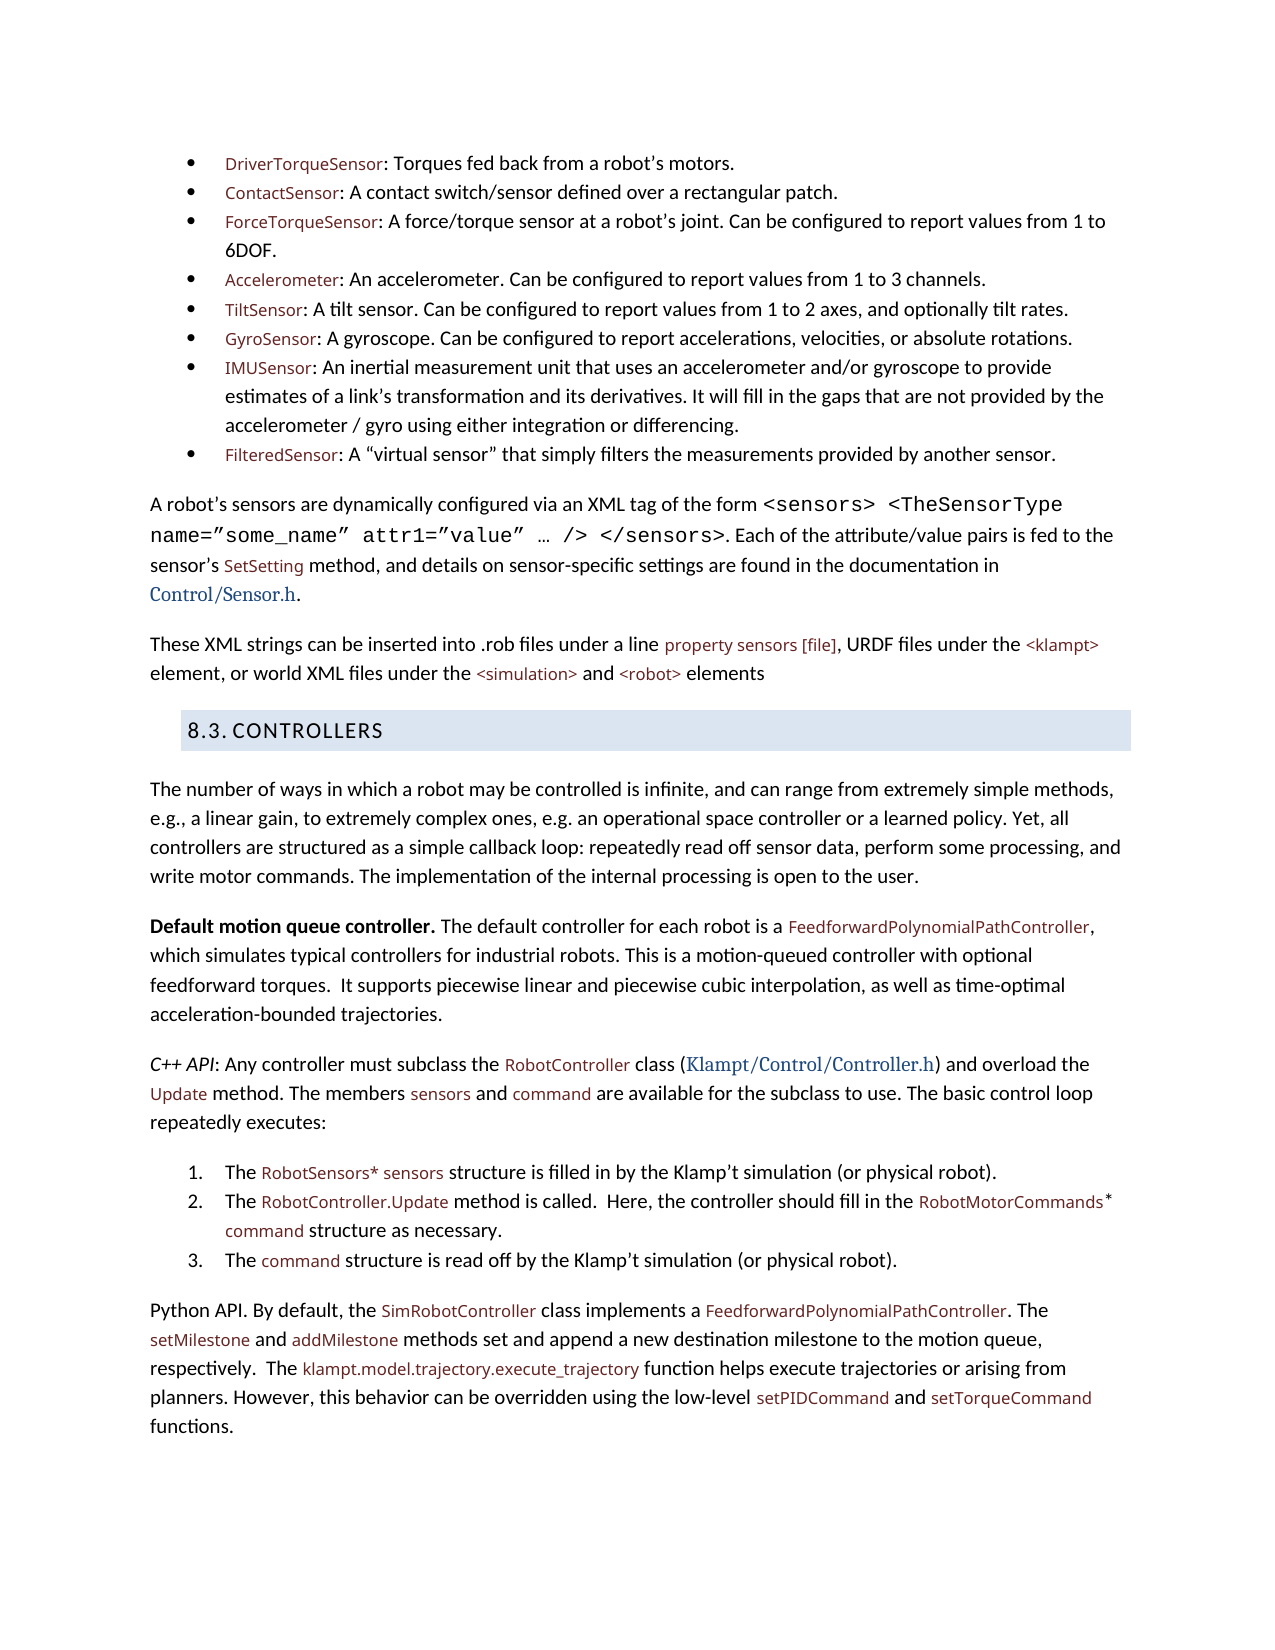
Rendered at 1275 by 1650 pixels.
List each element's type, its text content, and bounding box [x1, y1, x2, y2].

text Python API. By default, the SimRobotController class implements a FeedforwardPolynomialPathController. The setMilestone and addMilestone methods set and append a new destination milestone to the motion queue, respectively. The klampt.model.trajectory.execute_trajectory function helps execute trajectories or arising from planners. However, this behavior can be overridden using the low-level setPIDCommand and setTorqueCommand functions. [150, 1297, 1125, 1439]
text The number of ways in which a robot may be controlled is infinite, and can range from extremely simple methods, e.g., a linear gain, to extremely complex ones, e.g. an operational space controller or a learned policy. Yet, all controllers are structured as a simple callback loop: repeatedly read off sensor data, perform some processing, and write motor commands. The implementation of the internal processing is open to the user. [150, 776, 1125, 889]
text A robot’s sensors are dynamically configured via an XML tag of the form <sensors> <TheSensorType name=”some_name” attr1=”value” … /> </sensors>. Each of the attribute/value pairs is fed to the sensor’s SetSetting method, and details on sensor-specific settings are found in the documentation in Control/Sensor.h. [150, 492, 1125, 607]
subtitle Controllers [188, 717, 1125, 745]
text These XML strings can be inserted into .rob files under a line property sensors [file], URDF files under the <klampt> element, or world XML files under the <simulation> and <robot> elements [150, 631, 1125, 686]
text Default motion queue controller. The default controller for each robot is a FeedforwardPolynomialPathController, which simulates typical controllers for industrial robots. This is a motion-queued controller with optional feedforward torques. It supports piecewise linear and piecewise cubic interpolation, as well as time-optimal acceleration-bounded trajectories. [150, 913, 1125, 1026]
list The RobotSensors* sensors structure is filled in by the Klamp’t simulation (or physical robot). [187, 1159, 1125, 1185]
list ContactSensor: A contact switch/sensor defined over a rectangular patch. [187, 179, 1125, 204]
list GyroSensor: A gyroscope. Can be configured to report accelerations, velocities, or absolute rotations. [187, 325, 1125, 350]
list ForceTorqueSensor: A force/torque sensor at a robot’s joint. Can be configured to report values from 1 to 6DOF. [187, 208, 1125, 263]
text C++ API: Any controller must subclass the RobotController class (Klampt/Control/Controller.h) and overload the Update method. The members sensors and command are available for the subclass to use. The basic control loop repeatedly executes: [150, 1051, 1125, 1135]
list IMUSensor: An inertial measurement unit that uses an accelerometer and/or gyroscope to provide estimates of a link’s transformation and its derivatives. It will fill in the gaps that are not provided by the accelerometer / gyro using either integration or differencing. [187, 354, 1125, 438]
list The RobotController.Update method is called. Here, the controller should fill in the RobotMotorCommands* command structure as necessary. [187, 1188, 1125, 1243]
list TiltSensor: A tilt sensor. Can be configured to report values from 1 to 2 axes, and optionally tilt rates. [187, 296, 1125, 321]
list The command structure is read off by the Klamp’t simulation (or physical robot). [187, 1247, 1125, 1272]
list DriverTorqueSensor: Torques fed back from a robot’s motors. [187, 150, 1125, 175]
list Accelerometer: An accelerometer. Can be configured to report values from 1 to 3 channels. [187, 267, 1125, 292]
list FilteredSensor: A “virtual sensor” that simply filters the measurements provided by another sensor. [187, 442, 1125, 467]
